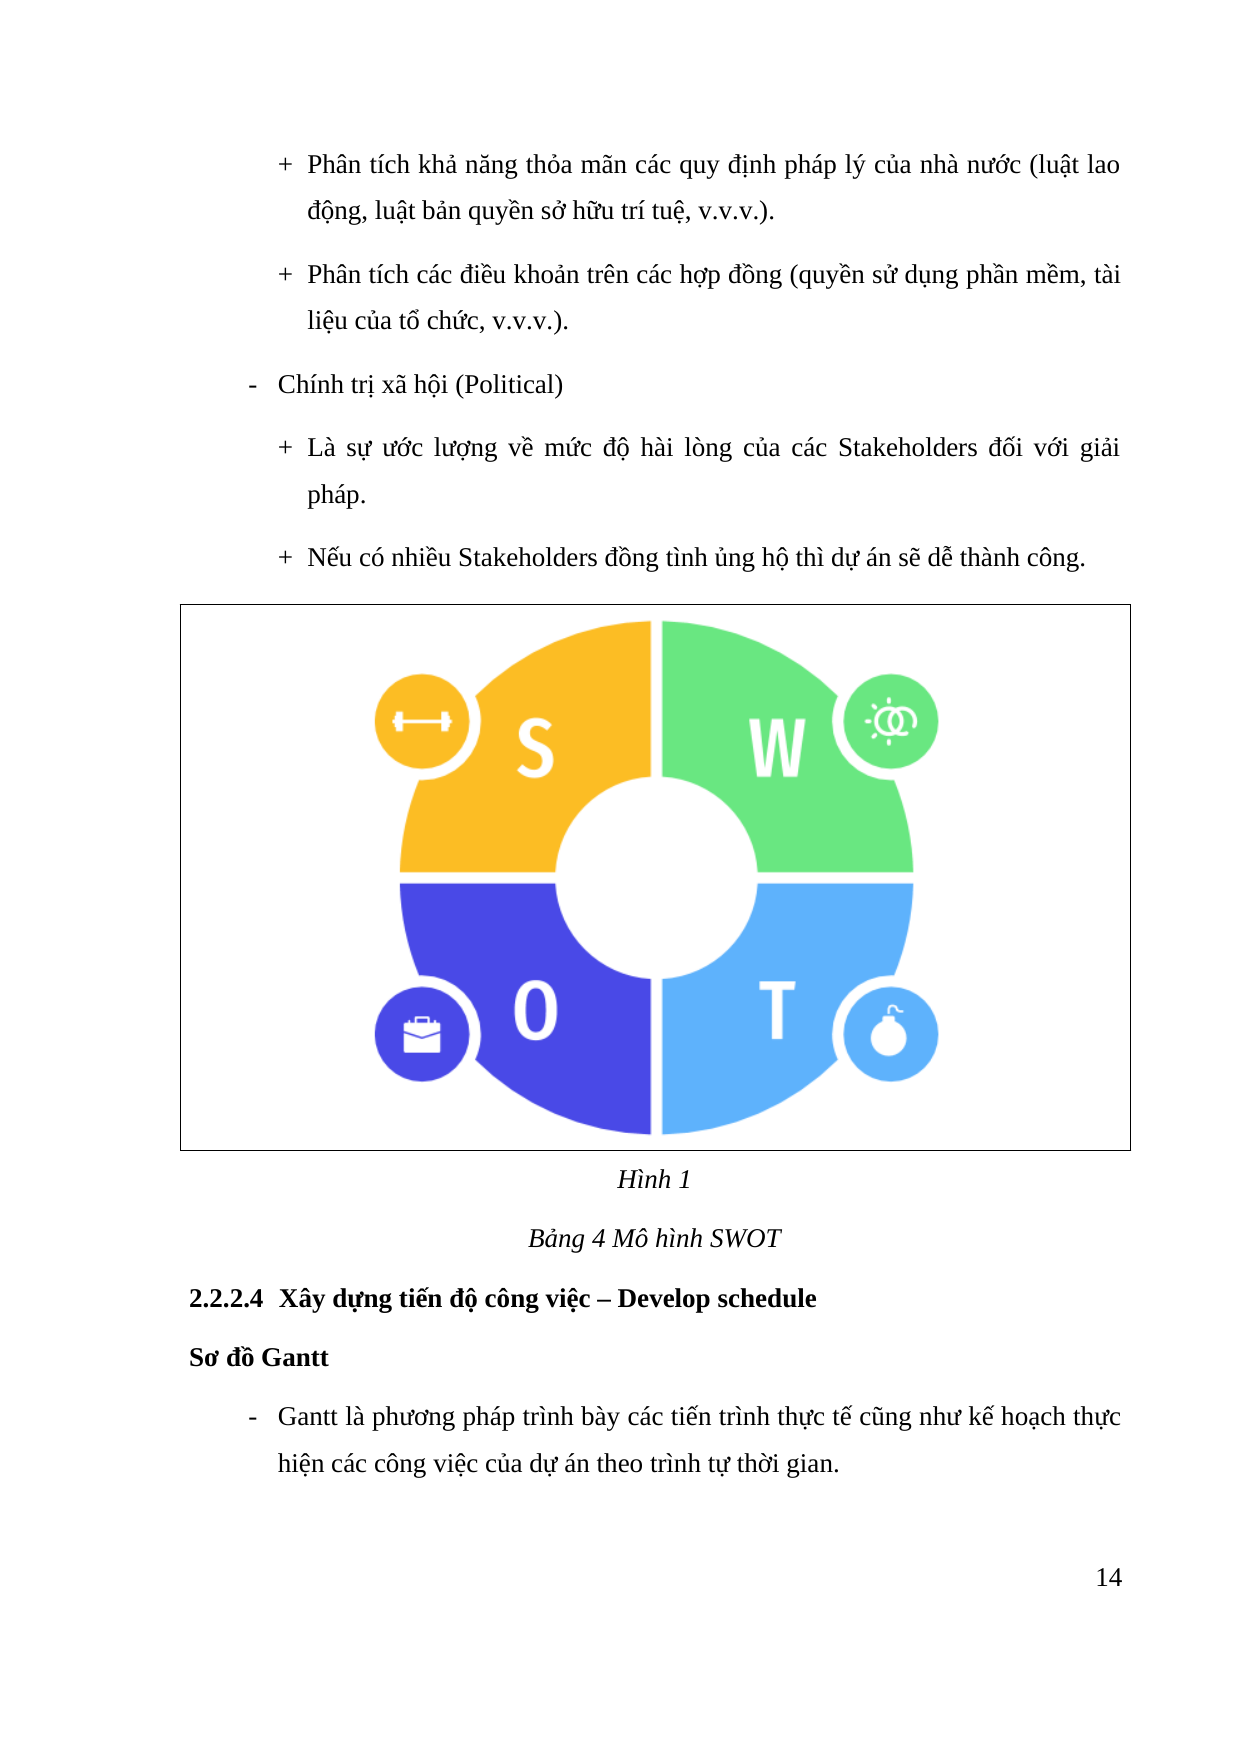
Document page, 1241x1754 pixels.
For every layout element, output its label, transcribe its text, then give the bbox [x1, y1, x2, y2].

subtitle Xây dựng tiến độ công việc – Develop schedule [189, 1282, 1122, 1313]
text Bảng 4 Mô hình SWOT [189, 1223, 1122, 1254]
picture [365, 607, 946, 1148]
text Sơ đồ Gantt [189, 1341, 1122, 1372]
list Gantt là phương pháp trình bày các tiến trình thực tế cũng như kế hoạch thực hiện các công việc của dự án theo trình tự thời gian. [248, 1400, 1122, 1478]
list Nếu có nhiều Stakeholders đồng tình ủng hộ thì dự án sẽ dễ thành công. [278, 541, 1122, 572]
list Là sự ước lượng về mức độ hài lòng của các Stakeholders đối với giải pháp. [278, 431, 1122, 509]
list Chính trị xã hội (Political) [248, 368, 1122, 399]
text Hình 1 [189, 1163, 1122, 1194]
list Phân tích khả năng thỏa mãn các quy định pháp lý của nhà nước (luật lao động, luật bản quyền sở hữu trí tuệ, v.v.v.). [278, 148, 1122, 226]
list Phân tích các điều khoản trên các hợp đồng (quyền sử dụng phần mềm, tài liệu của tổ chức, v.v.v.). [278, 258, 1122, 336]
